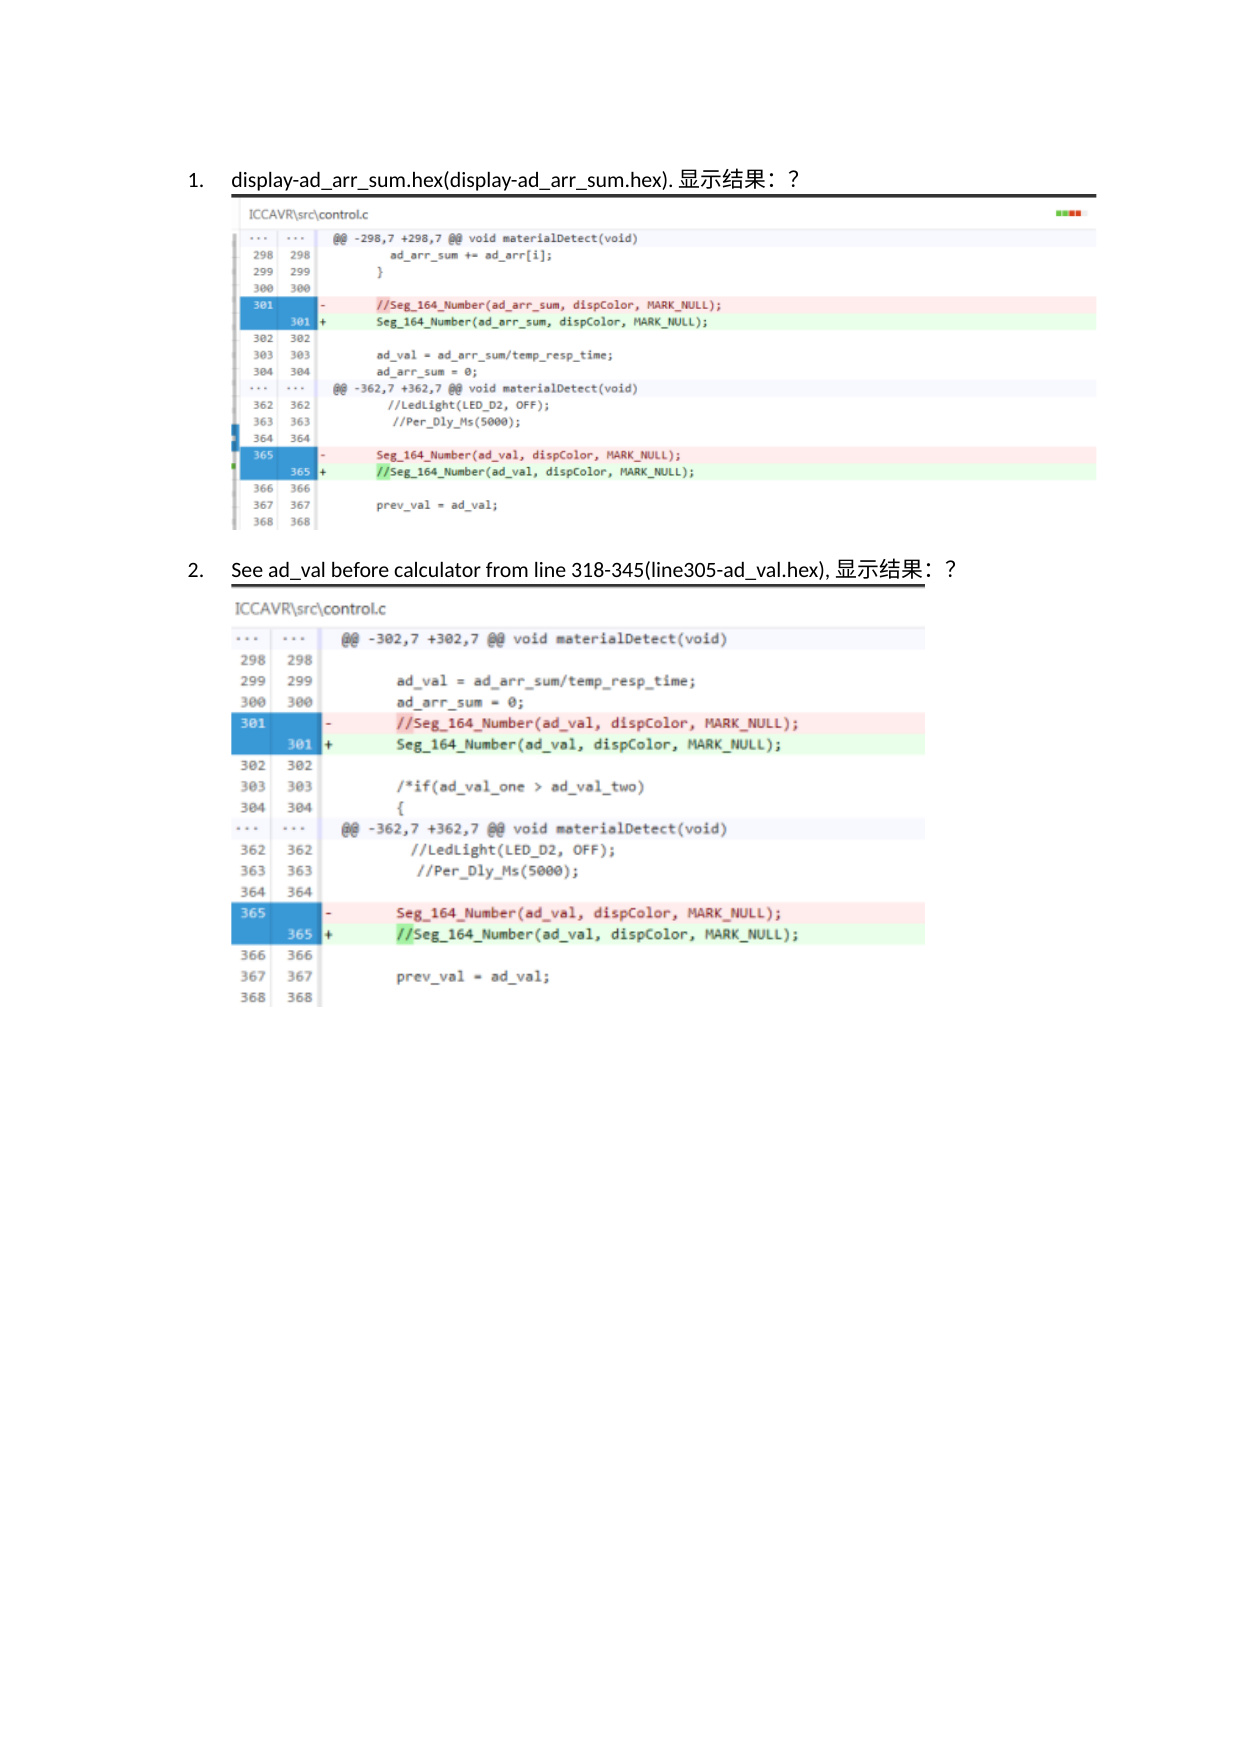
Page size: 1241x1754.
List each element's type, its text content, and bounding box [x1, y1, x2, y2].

picture [231, 584, 925, 1007]
picture [231, 194, 1097, 530]
